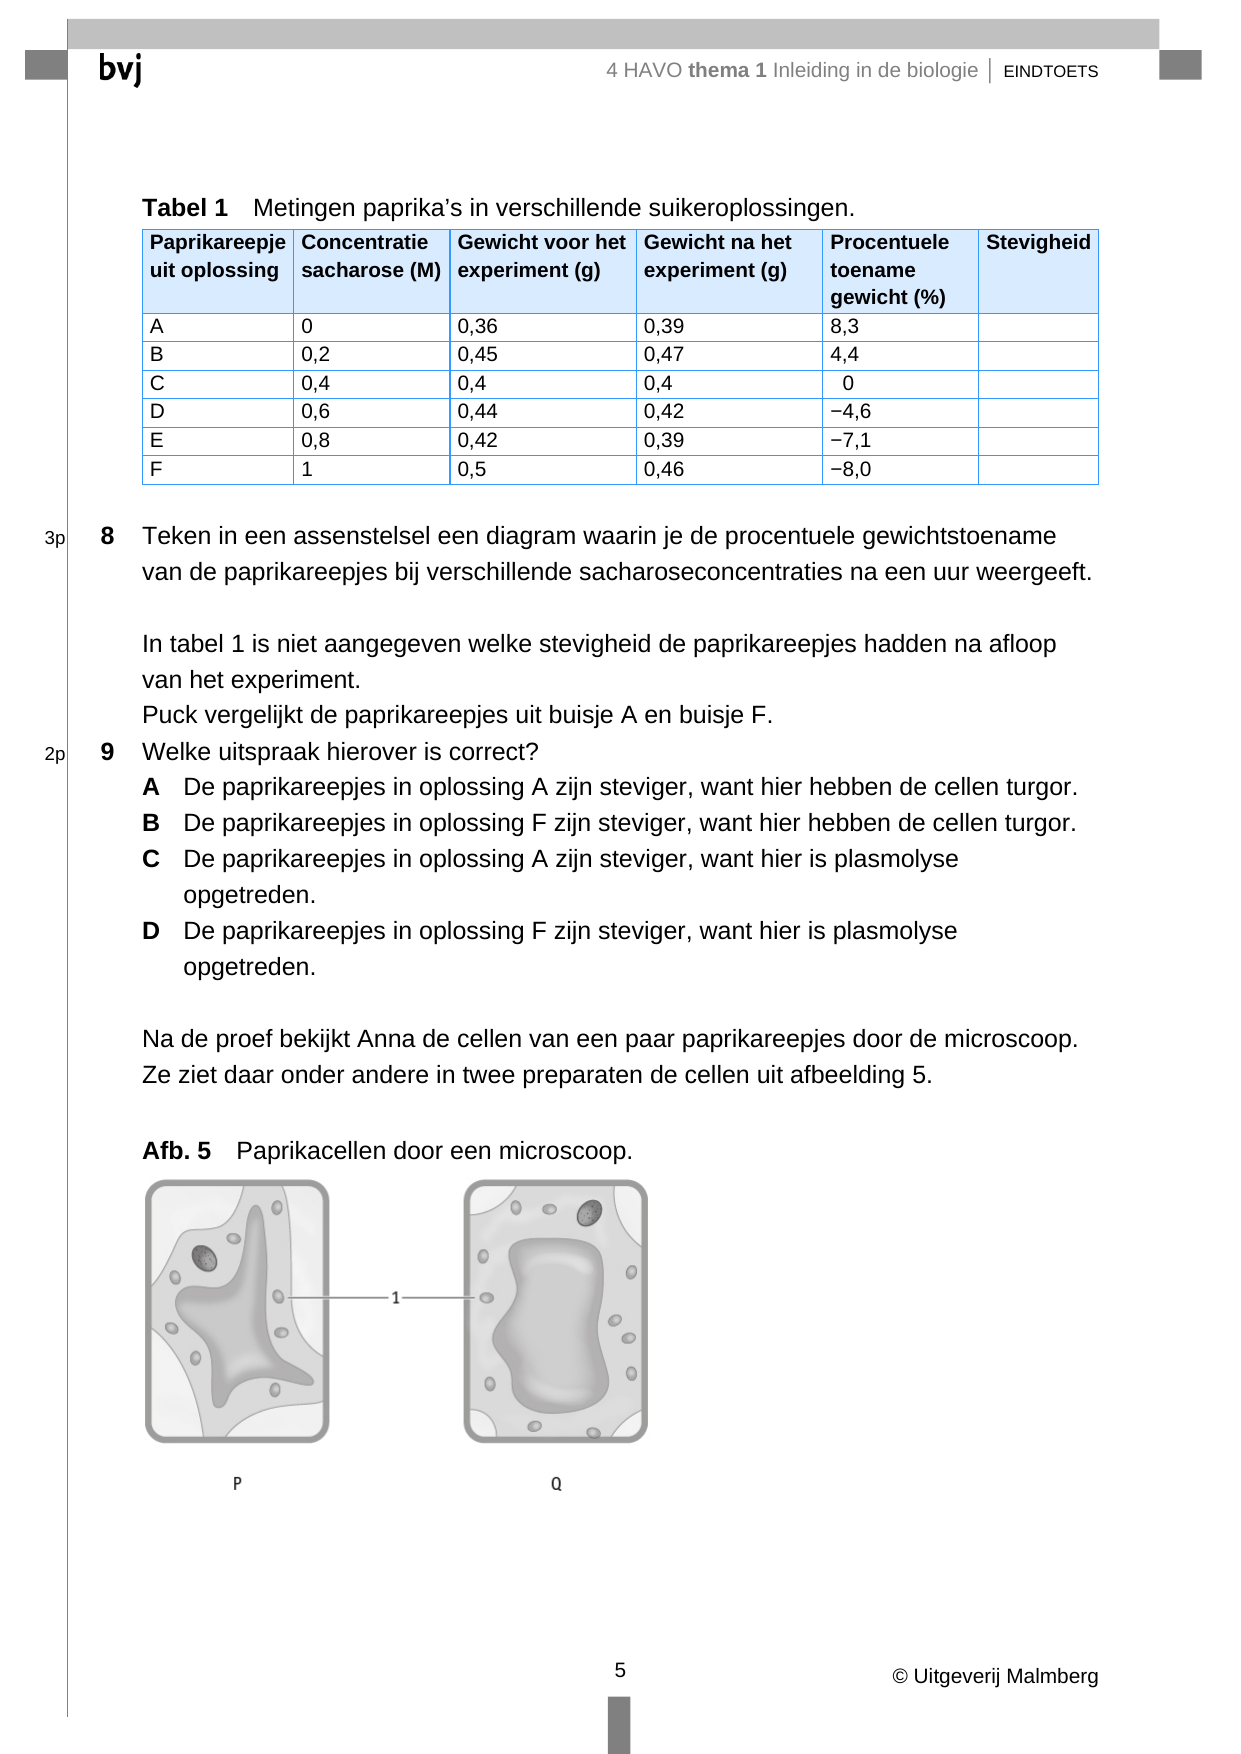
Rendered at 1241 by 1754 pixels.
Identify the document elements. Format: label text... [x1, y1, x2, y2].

table_cell −4,6 [823, 399, 978, 427]
text Afb. 5 Paprikacellen door een microscoop. [142, 1136, 1098, 1165]
text C De paprikareepjes in oplossing A zijn steviger, want hier is plasmolyse opgetreden. [142, 844, 1098, 909]
table_cell [979, 342, 1098, 370]
table_cell 0,42 [451, 428, 636, 455]
table_cell [979, 314, 1098, 341]
table_cell 0,39 [637, 314, 822, 341]
table_cell 0,4 [637, 371, 822, 398]
table_cell 0,44 [451, 399, 636, 427]
text 2p 9 Welke uitspraak hierover is correct? [44, 736, 1098, 765]
table_cell 0,42 [637, 399, 822, 427]
table_cell 0 [823, 371, 978, 398]
table_cell 0 [294, 314, 449, 341]
table_header Procentuele toename gewicht (%) [823, 230, 978, 313]
table_cell −8,0 [823, 456, 978, 484]
table_cell 0,45 [451, 342, 636, 370]
table_cell [979, 456, 1098, 484]
table_cell 0,4 [451, 371, 636, 398]
table_header Paprikareepje uit oplossing [143, 230, 293, 313]
table_cell [979, 371, 1098, 398]
text Tabel 1 Metingen paprika’s in verschillende suikeroplossingen. [142, 193, 1098, 222]
table_cell 0,4 [294, 371, 449, 398]
table_cell 0,46 [637, 456, 822, 484]
table_cell 0,8 [294, 428, 449, 455]
table_cell 1 [294, 456, 449, 484]
table_cell −7,1 [823, 428, 978, 455]
text Puck vergelijkt de paprikareepjes uit buisje A en buisje F. [142, 701, 1098, 729]
table_cell 0,39 [637, 428, 822, 455]
text In tabel 1 is niet aangegeven welke stevigheid de paprikareepjes hadden na afloop van het experiment. [142, 629, 1098, 693]
table_cell F [143, 456, 293, 484]
table_cell D [143, 399, 293, 427]
text 3p 8 Teken in een assenstelsel een diagram waarin je de procentuele gewichtstoename van de paprikareepjes bij verschillende sacharoseconcentraties na een uur weergeeft. [44, 521, 1098, 586]
text D De paprikareepjes in oplossing F zijn steviger, want hier is plasmolyse opgetreden. [142, 916, 1098, 981]
table_cell 0,2 [294, 342, 449, 370]
table_cell A [143, 314, 293, 341]
table_cell 0,47 [637, 342, 822, 370]
table_header Stevigheid [979, 230, 1098, 313]
picture [141, 1171, 653, 1494]
table_cell 0,36 [451, 314, 636, 341]
table_cell E [143, 428, 293, 455]
table_header Concentratie sacharose (M) [294, 230, 449, 313]
text A De paprikareepjes in oplossing A zijn steviger, want hier hebben de cellen turgor. [142, 772, 1098, 801]
table_cell [979, 399, 1098, 427]
table_cell [979, 428, 1098, 455]
text B De paprikareepjes in oplossing F zijn steviger, want hier hebben de cellen turgor. [142, 808, 1098, 837]
table_header Gewicht voor het experiment (g) [451, 230, 636, 313]
table_cell 0,6 [294, 399, 449, 427]
table_header Gewicht na het experiment (g) [637, 230, 822, 313]
table_cell C [143, 371, 293, 398]
table_cell B [143, 342, 293, 370]
picture [100, 53, 141, 88]
table_cell 0,5 [451, 456, 636, 484]
table_cell 8,3 [823, 314, 978, 341]
table_cell 4,4 [823, 342, 978, 370]
text Na de proef bekijkt Anna de cellen van een paar paprikareepjes door de microscoop. Ze ziet daar onder andere in twee preparaten de cellen uit afbeelding 5. [142, 1024, 1098, 1089]
